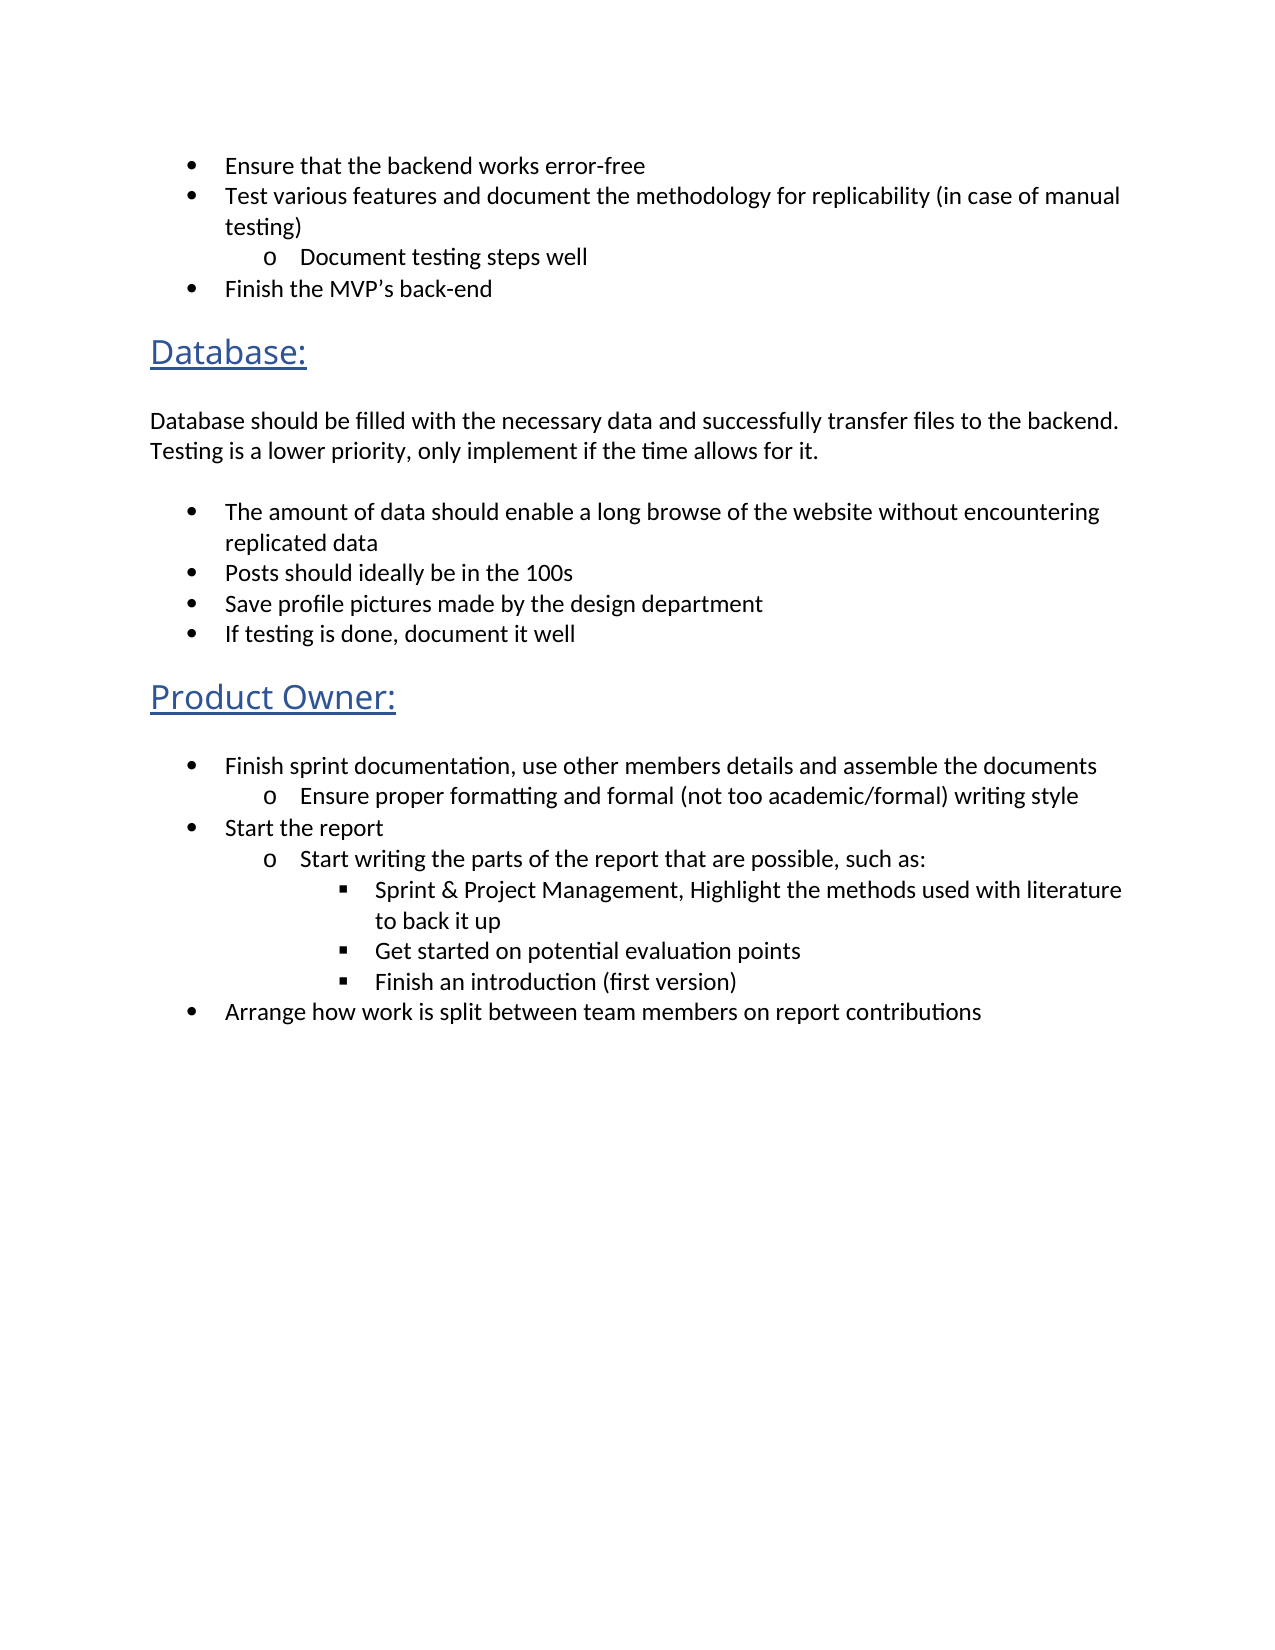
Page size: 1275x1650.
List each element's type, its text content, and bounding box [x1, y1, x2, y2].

subtitle Product Owner: [150, 674, 1125, 719]
text Database should be filled with the necessary data and successfully transfer files to the backend. Testing is a lower priority, only implement if the time allows for it. [150, 405, 1125, 466]
list Sprint & Project Management, Highlight the methods used with literature to back it up [337, 874, 1125, 936]
list Ensure that the backend works error-free [187, 150, 1125, 181]
list Start writing the parts of the report that are possible, such as: [262, 843, 1125, 874]
list Posts should ideally be in the 100s [187, 557, 1125, 588]
list Test various features and document the methodology for replicability (in case of manual testing) [187, 181, 1125, 242]
subtitle Database: [150, 329, 1125, 374]
list Get started on potential evaluation points [337, 936, 1125, 966]
list Finish the MVP’s back-end [187, 273, 1125, 304]
list The amount of data should enable a long browse of the website without encountering replicated data [187, 496, 1125, 557]
list Finish an introduction (first version) [337, 966, 1125, 997]
list Ensure proper formatting and formal (not too academic/formal) writing style [262, 780, 1125, 812]
list Document testing steps well [262, 242, 1125, 273]
list Finish sprint documentation, use other members details and assemble the documents [187, 750, 1125, 780]
list Save profile pictures made by the design department [187, 588, 1125, 618]
list If testing is done, document it well [187, 618, 1125, 649]
list Start the report [187, 812, 1125, 843]
list Arrange how work is split between team members on report contributions [187, 997, 1125, 1027]
